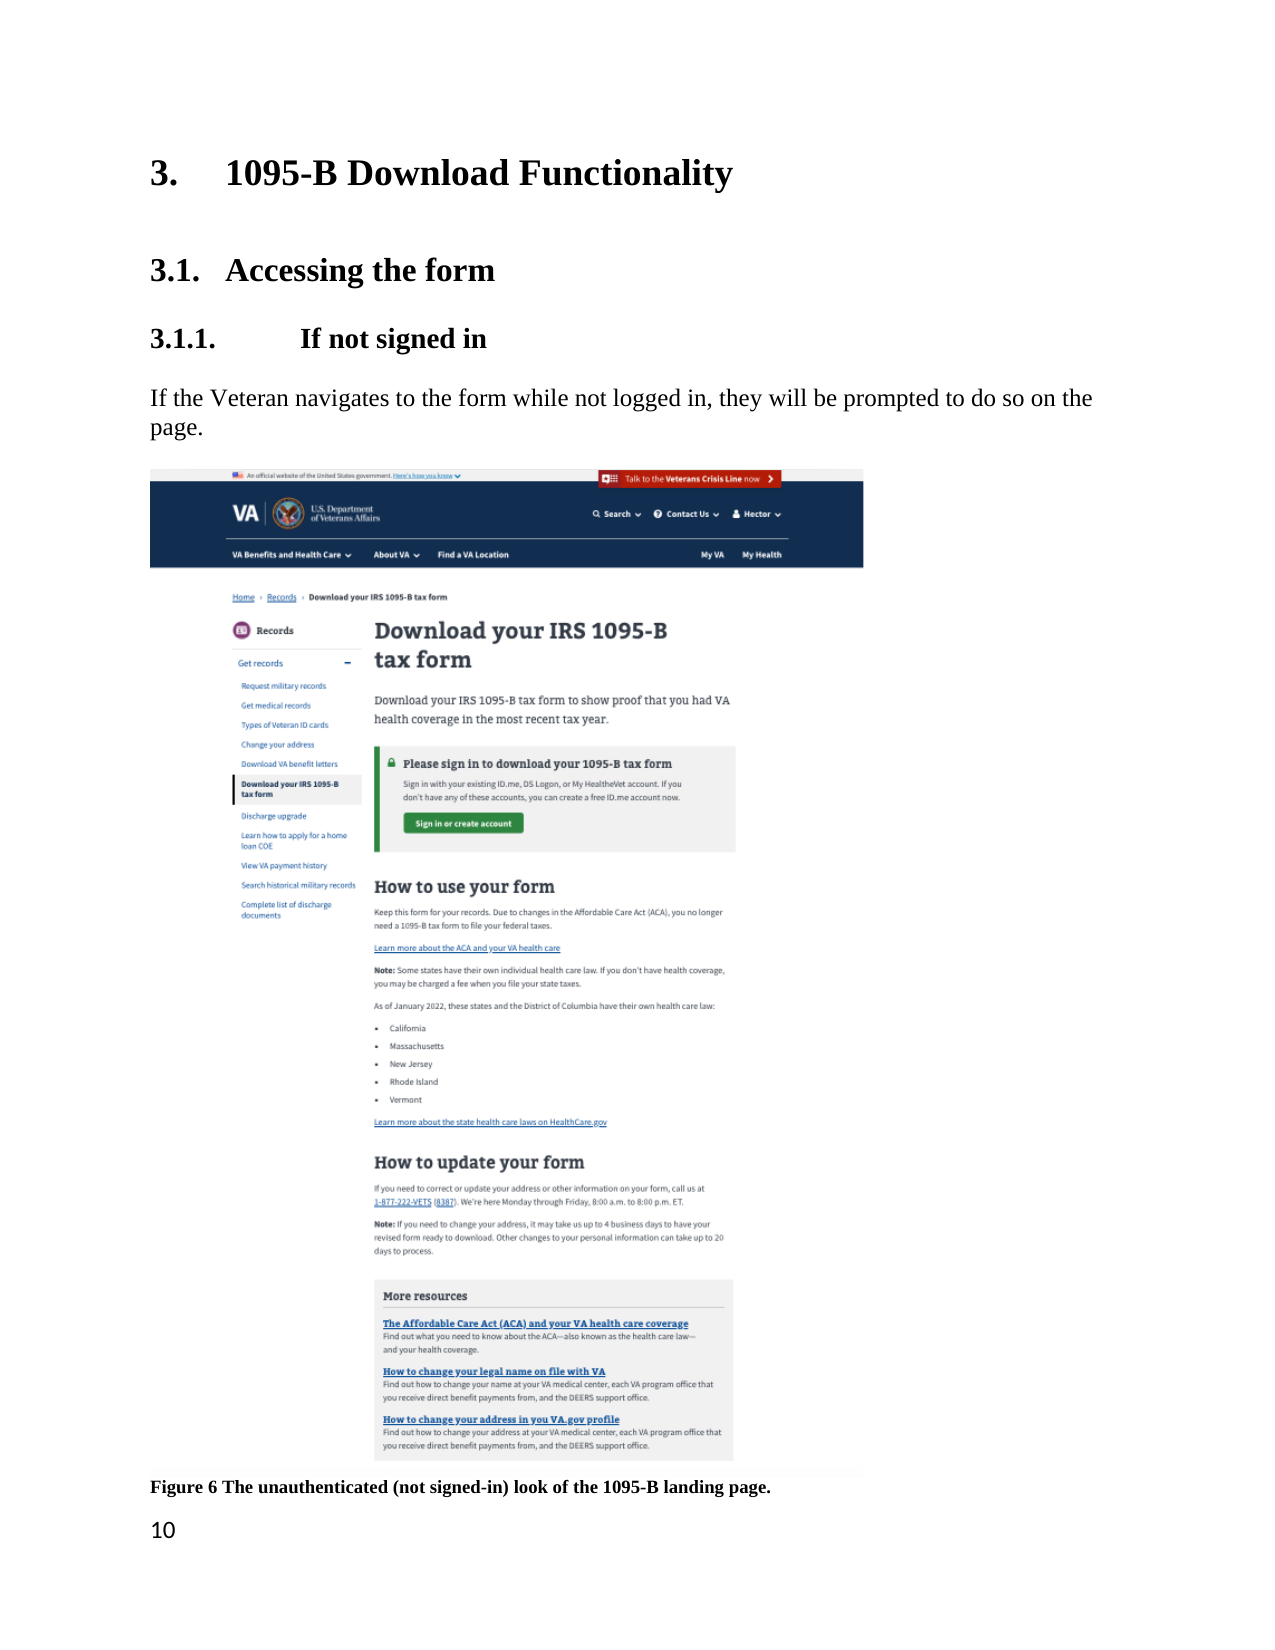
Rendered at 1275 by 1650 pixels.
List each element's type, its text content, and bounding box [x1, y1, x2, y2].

text Figure 6 The unauthenticated (not signed-in) look of the 1095-B landing page. [150, 1476, 1125, 1498]
subtitle 3.1. Accessing the form [150, 250, 1125, 288]
picture [150, 469, 864, 1477]
text If the Veteran navigates to the form while not logged in, they will be prompted to do so on the page. [150, 383, 1125, 441]
subtitle 3.1.1. If not signed in [150, 321, 1125, 354]
subtitle 3. 1095-B Download Functionality [150, 150, 1125, 193]
